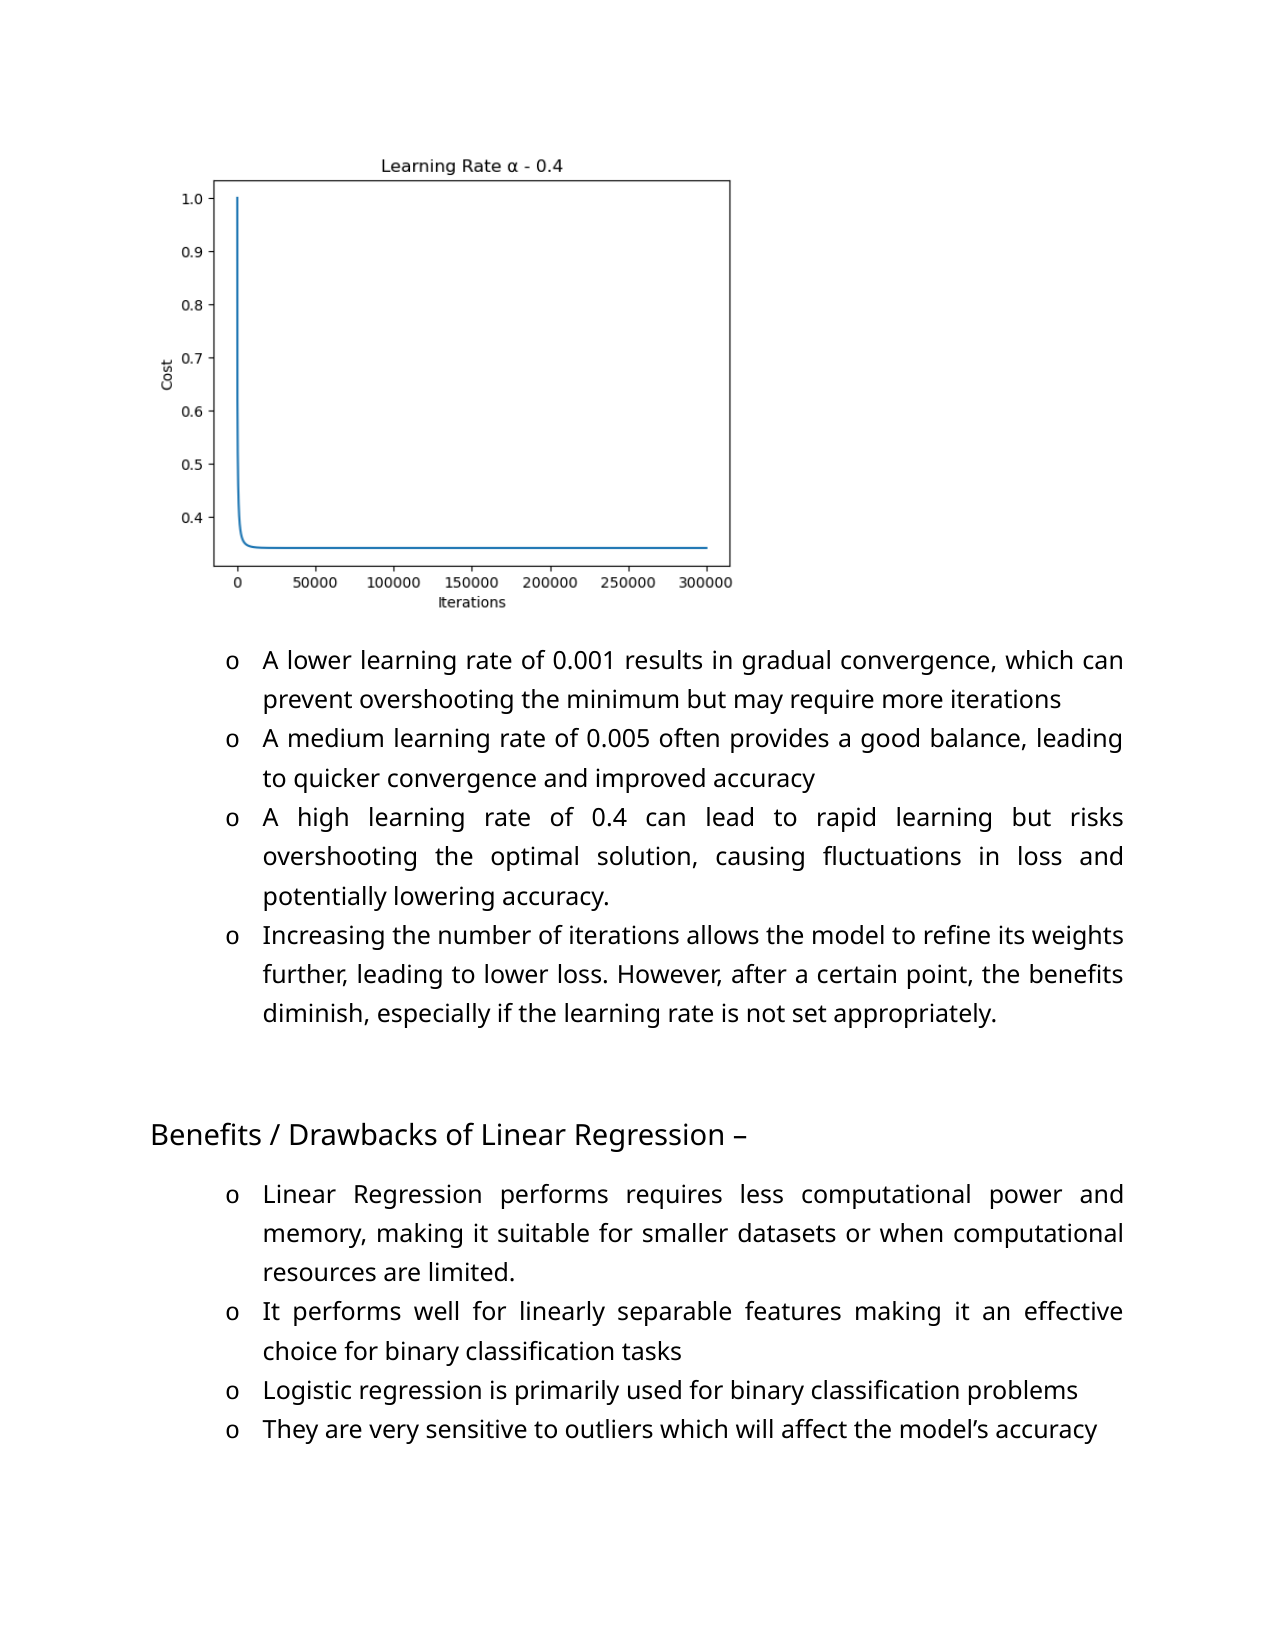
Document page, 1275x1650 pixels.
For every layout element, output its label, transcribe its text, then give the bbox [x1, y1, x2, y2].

list Increasing the number of iterations allows the model to refine its weights further, leading to lower loss. However, after a certain point, the benefits diminish, especially if the learning rate is not set appropriately. [225, 917, 1125, 1030]
picture [150, 150, 744, 621]
list A lower learning rate of 0.001 results in gradual convergence, which can prevent overshooting the minimum but may require more iterations [225, 643, 1125, 716]
list Logistic regression is primarily used for binary classification problems [225, 1373, 1125, 1407]
list Linear Regression performs requires less computational power and memory, making it suitable for smaller datasets or when computational resources are limited. [225, 1176, 1125, 1289]
list A medium learning rate of 0.005 often provides a good balance, leading to quicker convergence and improved accuracy [225, 721, 1125, 794]
list They are very sensitive to outliers which will affect the model’s accuracy [225, 1412, 1125, 1446]
list A high learning rate of 0.4 can lead to rapid learning but risks overshooting the optimal solution, causing fluctuations in loss and potentially lowering accuracy. [225, 800, 1125, 912]
text Benefits / Drawbacks of Linear Regression – [150, 1114, 1125, 1154]
list It performs well for linearly separable features making it an effective choice for binary classification tasks [225, 1294, 1125, 1367]
